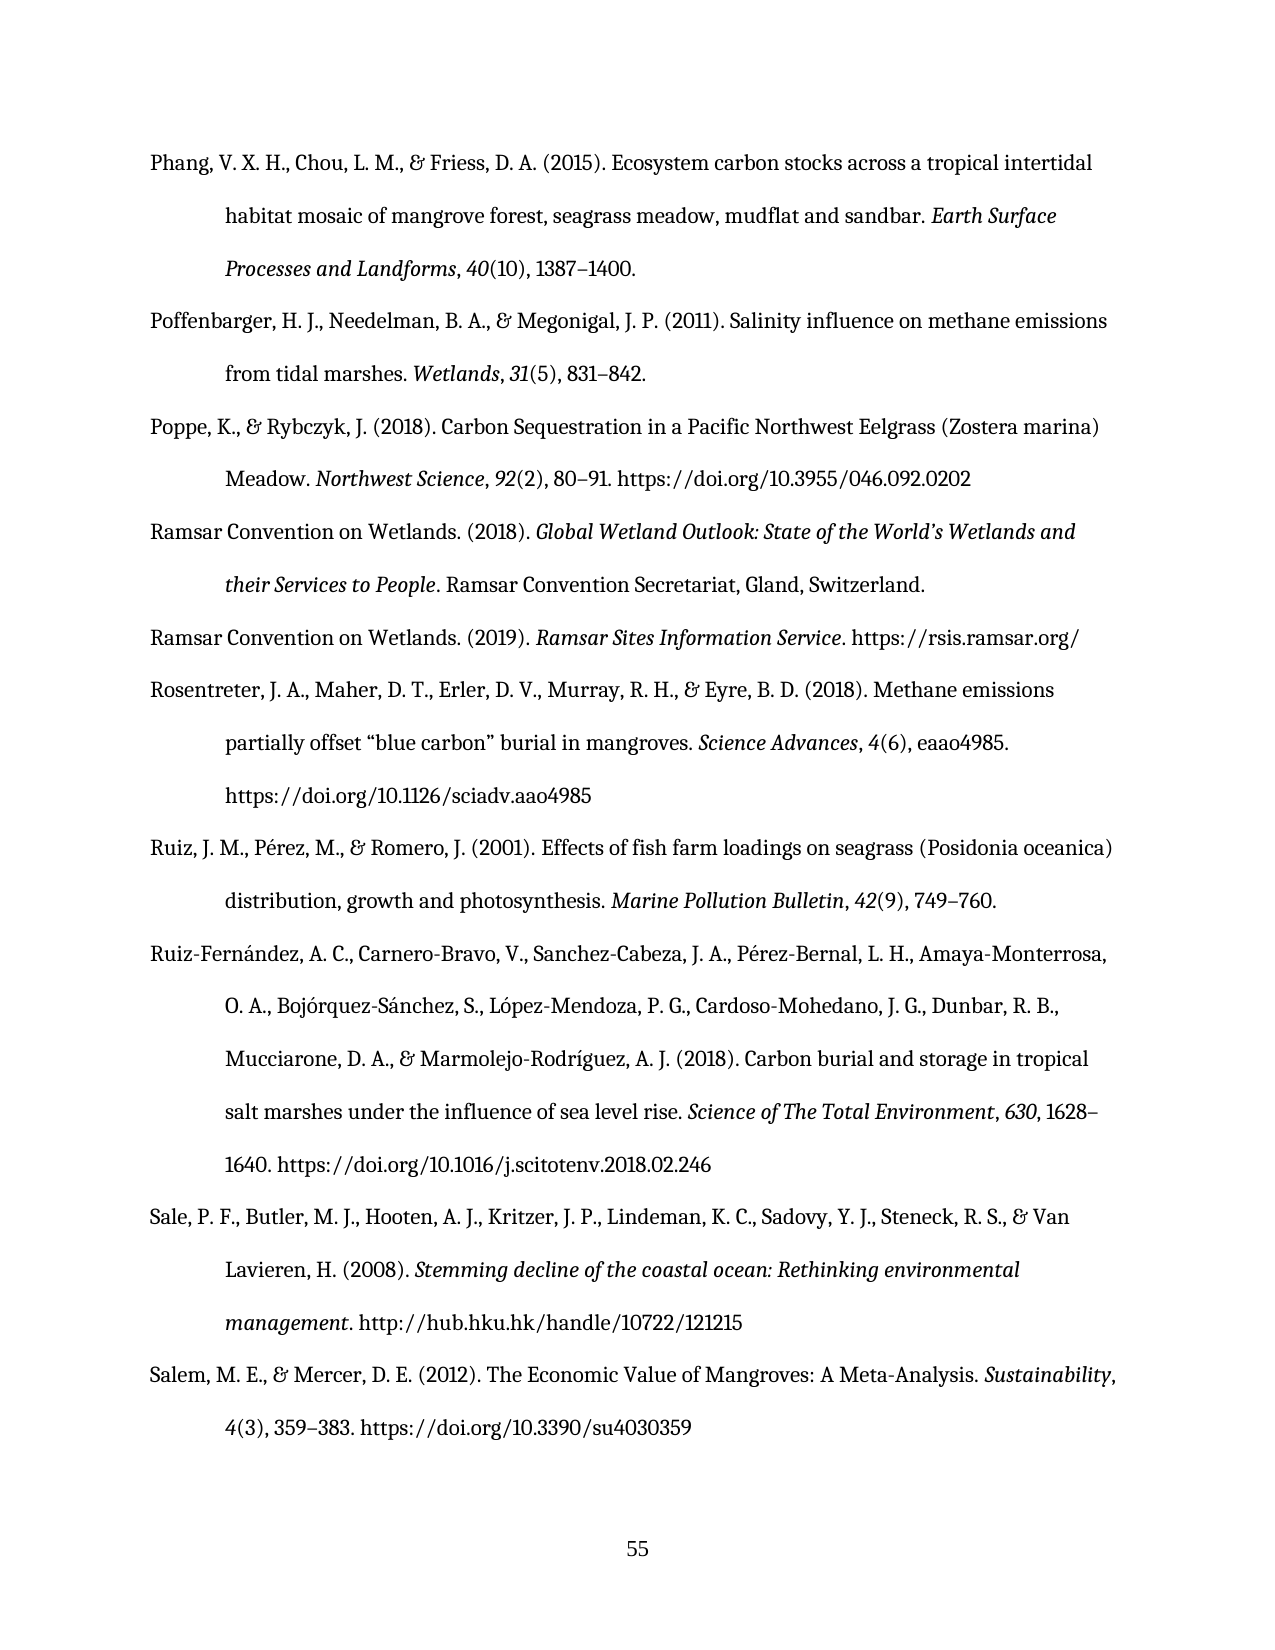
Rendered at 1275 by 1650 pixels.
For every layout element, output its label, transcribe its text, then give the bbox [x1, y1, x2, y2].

text Rosentreter, J. A., Maher, D. T., Erler, D. V., Murray, R. H., & Eyre, B. D. (2018). Methane emissions partially offset “blue carbon” burial in mangroves. Science Advances, 4(6), eaao4985. https://doi.org/10.1126/sciadv.aao4985 [150, 677, 1125, 809]
text Poffenbarger, H. J., Needelman, B. A., & Megonigal, J. P. (2011). Salinity influence on methane emissions from tidal marshes. Wetlands, 31(5), 831–842. [150, 308, 1125, 387]
text Ruiz-Fernández, A. C., Carnero-Bravo, V., Sanchez-Cabeza, J. A., Pérez-Bernal, L. H., Amaya-Monterrosa, O. A., Bojórquez-Sánchez, S., López-Mendoza, P. G., Cardoso-Mohedano, J. G., Dunbar, R. B., Mucciarone, D. A., & Marmolejo-Rodríguez, A. J. (2018). Carbon burial and storage in tropical salt marshes under the influence of sea level rise. Science of The Total Environment, 630, 1628–1640. https://doi.org/10.1016/j.scitotenv.2018.02.246 [150, 941, 1125, 1178]
text Poppe, K., & Rybczyk, J. (2018). Carbon Sequestration in a Pacific Northwest Eelgrass (Zostera marina) Meadow. Northwest Science, 92(2), 80–91. https://doi.org/10.3955/046.092.0202 [150, 413, 1125, 493]
text Ramsar Convention on Wetlands. (2018). Global Wetland Outlook: State of the World’s Wetlands and their Services to People. Ramsar Convention Secretariat, Gland, Switzerland. [150, 519, 1125, 598]
text Salem, M. E., & Mercer, D. E. (2012). The Economic Value of Mangroves: A Meta-Analysis. Sustainability, 4(3), 359–383. https://doi.org/10.3390/su4030359 [150, 1362, 1125, 1441]
text Ramsar Convention on Wetlands. (2019). Ramsar Sites Information Service. https://rsis.ramsar.org/ [150, 624, 1125, 651]
text Sale, P. F., Butler, M. J., Hooten, A. J., Kritzer, J. P., Lindeman, K. C., Sadovy, Y. J., Steneck, R. S., & Van Lavieren, H. (2008). Stemming decline of the coastal ocean: Rethinking environmental management. http://hub.hku.hk/handle/10722/121215 [150, 1204, 1125, 1336]
text Ruiz, J. M., Pérez, M., & Romero, J. (2001). Effects of fish farm loadings on seagrass (Posidonia oceanica) distribution, growth and photosynthesis. Marine Pollution Bulletin, 42(9), 749–760. [150, 835, 1125, 914]
text Phang, V. X. H., Chou, L. M., & Friess, D. A. (2015). Ecosystem carbon stocks across a tropical intertidal habitat mosaic of mangrove forest, seagrass meadow, mudflat and sandbar. Earth Surface Processes and Landforms, 40(10), 1387–1400. [150, 150, 1125, 282]
